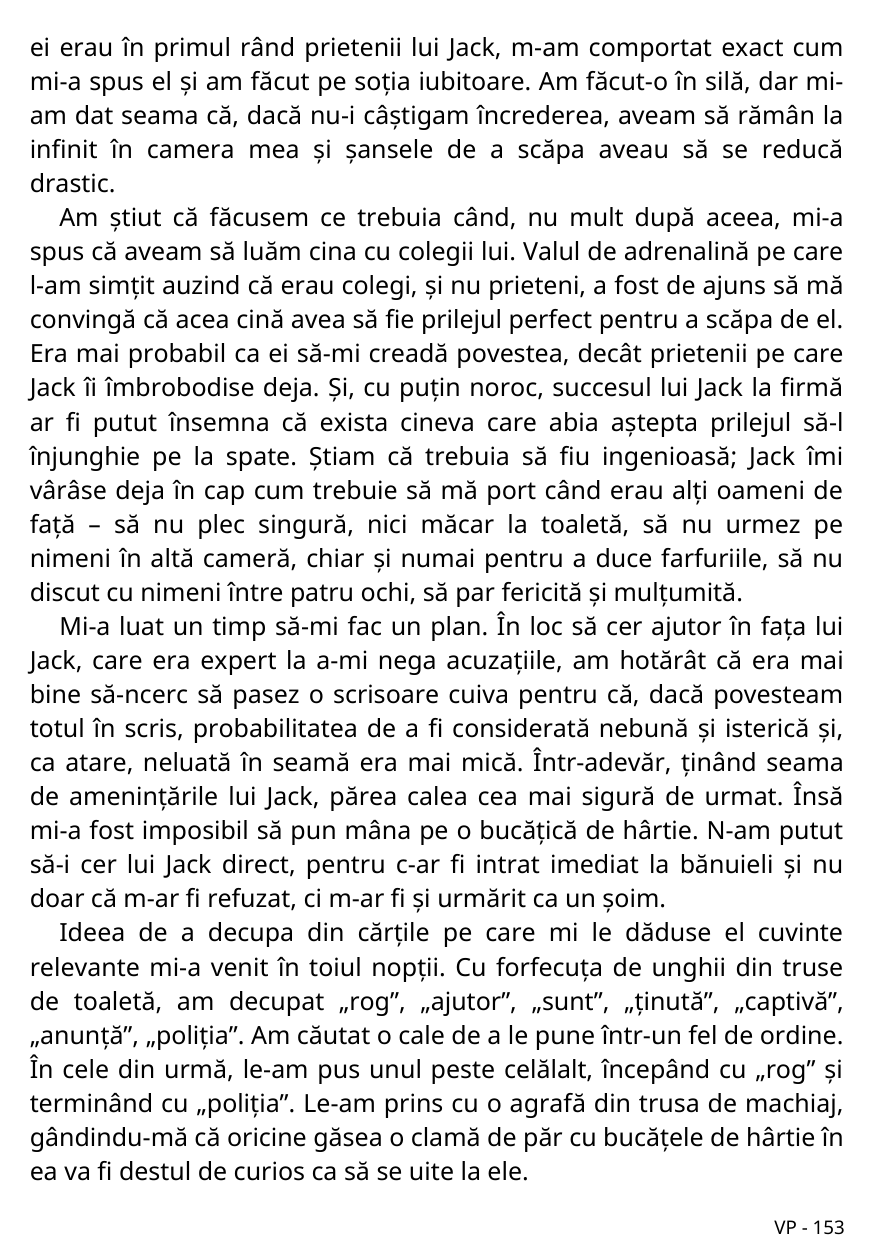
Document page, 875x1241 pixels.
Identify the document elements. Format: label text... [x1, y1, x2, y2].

text Am știut că făcusem ce trebuia când, nu mult după aceea, mi-a spus că aveam să luăm cina cu colegii lui. Valul de adrenalină pe care l-am simțit auzind că erau colegi, și nu prieteni, a fost de ajuns să mă convingă că acea cină avea să fie prilejul perfect pentru a scăpa de el. Era mai probabil ca ei să-mi creadă povestea, decât prietenii pe care Jack îi îmbrobodise deja. Și, cu puțin noroc, succesul lui Jack la firmă ar fi putut însemna că exista cineva care abia aștepta prilejul să-l înjunghie pe la spate. Știam că trebuia să fiu ingenioasă; Jack îmi vârâse deja în cap cum trebuie să mă port când erau alți oameni de față – să nu plec singură, nici măcar la toaletă, să nu urmez pe nimeni în altă cameră, chiar și numai pentru a duce farfuriile, să nu discut cu nimeni între patru ochi, să par fericită și mulțumită. [29, 200, 844, 608]
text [29, 29, 844, 200]
text Mi-a luat un timp să-mi fac un plan. În loc să cer ajutor în fața lui Jack, care era expert la a-mi nega acuzațiile, am hotărât că era mai bine să-ncerc să pasez o scrisoare cuiva pentru că, dacă povesteam totul în scris, probabilitatea de a fi considerată nebună și isterică și, ca atare, neluată în seamă era mai mică. Într-adevăr, ținând seama de amenințările lui Jack, părea calea cea mai sigură de urmat. Însă mi-a fost imposibil să pun mâna pe o bucățică de hârtie. N-am putut să-i cer lui Jack direct, pentru c-ar fi intrat imediat la bănuieli și nu doar că m-ar fi refuzat, ci m-ar fi și urmărit ca un șoim. [29, 608, 844, 915]
text Ideea de a decupa din cărțile pe care mi le dăduse el cuvinte relevante mi-a venit în toiul nopții. Cu forfecuța de unghii din truse de toaletă, am decupat „rog”, „ajutor”, „sunt”, „ținută”, „captivă”, „anunță”, „poliția”. Am căutat o cale de a le pune într-un fel de ordine. În cele din urmă, le-am pus unul peste celălalt, începând cu „rog” și terminând cu „poliția”. Le-am prins cu o agrafă din trusa de machiaj, gândindu-mă că oricine găsea o clamă de păr cu bucățele de hârtie în ea va fi destul de curios ca să se uite la ele. [29, 915, 844, 1188]
